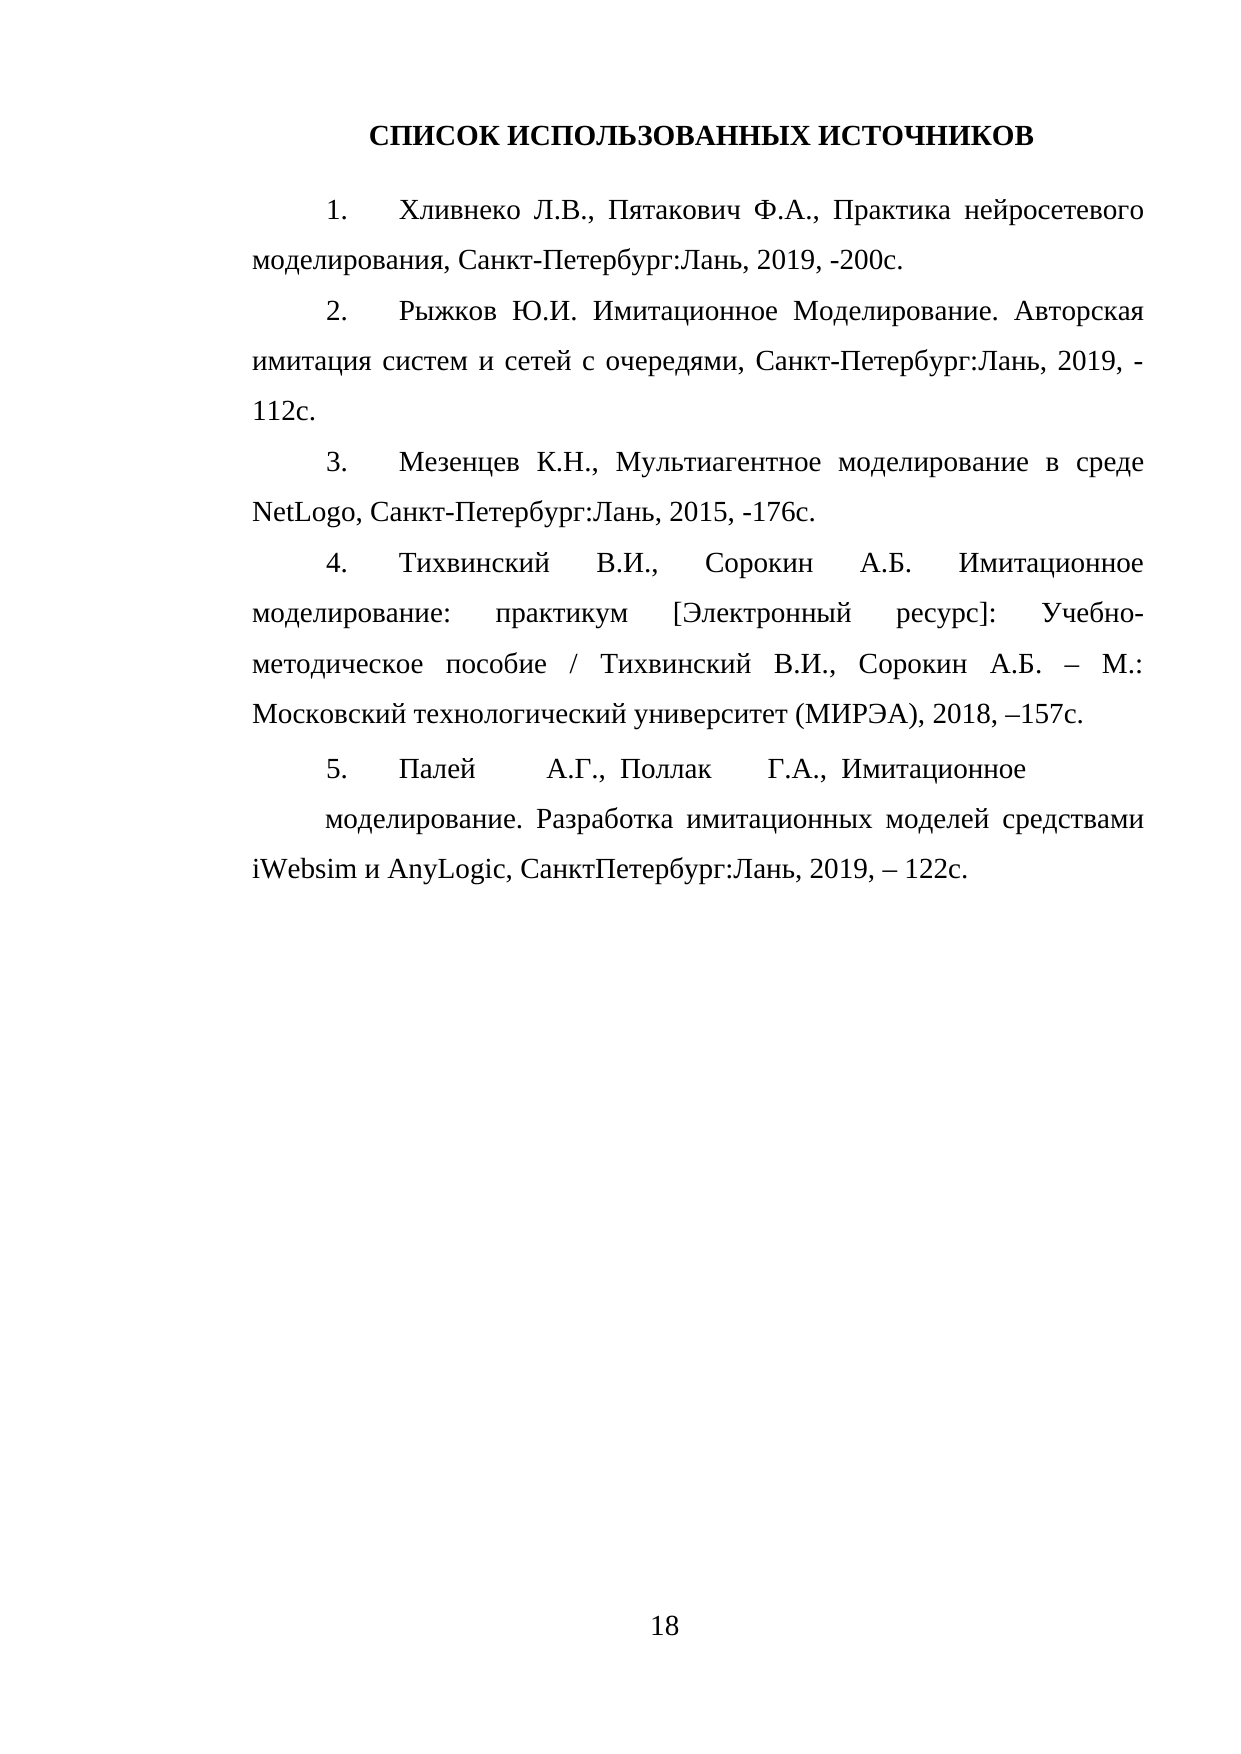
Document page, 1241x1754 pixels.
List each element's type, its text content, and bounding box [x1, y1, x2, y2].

list Хливнеко Л.В., Пятакович Ф.А., Практика нейросетевого моделирования, Санкт-Петербург:Лань, 2019, -200с. [252, 192, 1144, 276]
list Рыжков Ю.И. Имитационное Моделирование. Авторская имитация систем и сетей с очередями, Санкт-Петербург:Лань, 2019, -112с. [252, 293, 1144, 427]
text СПИСОК ИСПОЛЬЗОВАННЫХ ИСТОЧНИКОВ [251, 118, 1152, 152]
list Мезенцев К.Н., Мультиагентное моделирование в среде NetLogo, Санкт-Петербург:Лань, 2015, -176с. [252, 444, 1144, 528]
list Тихвинский В.И., Сорокин А.Б. Имитационное моделирование: практикум [Электронный ресурс]: Учебно-методическое пособие / Тихвинский В.И., Сорокин А.Б. – М.: Московский технологический университет (МИРЭА), 2018, –157с. [252, 545, 1144, 730]
list Палей А.Г., Поллак Г.А., Имитационное моделирование. Разработка имитационных моделей средствами iWebsim и AnyLogic, СанктПетербург:Лань, 2019, – 122с. [252, 751, 1144, 885]
